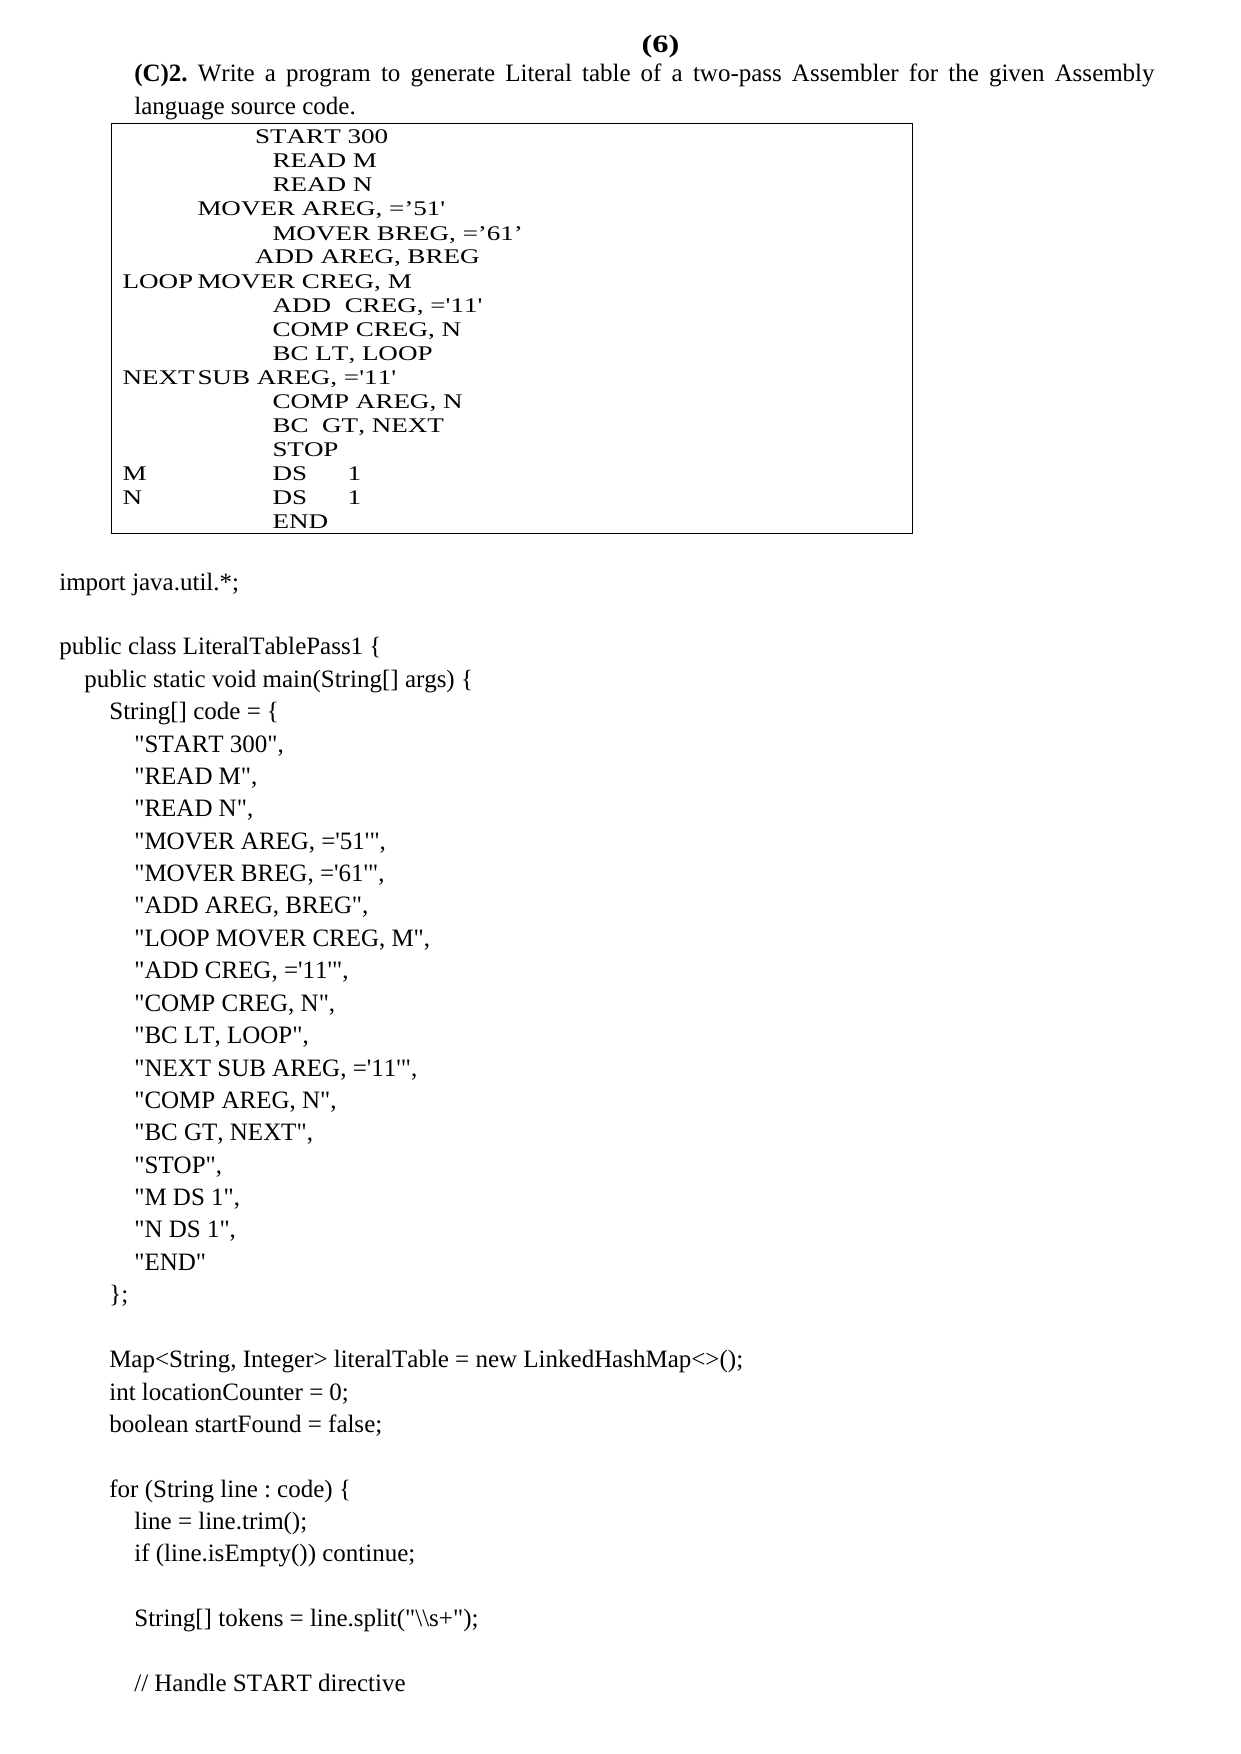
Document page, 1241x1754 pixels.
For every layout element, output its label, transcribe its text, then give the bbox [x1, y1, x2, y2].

text String[] code = { [59, 696, 1157, 725]
text public class LiteralTablePass1 { [59, 631, 1157, 660]
text "STOP", [59, 1150, 1157, 1178]
text boolean startFound = false; [59, 1409, 1157, 1438]
text "M DS 1", [59, 1182, 1157, 1211]
text public static void main(String[] args) { [59, 664, 1157, 693]
text // Handle START directive [59, 1668, 1157, 1697]
text "END" [59, 1247, 1157, 1276]
text "N DS 1", [59, 1214, 1157, 1243]
text "ADD CREG, ='11'", [59, 955, 1157, 984]
text "NEXT SUB AREG, ='11'", [59, 1053, 1157, 1081]
text "COMP CREG, N", [59, 988, 1157, 1017]
text "MOVER AREG, ='51'", [59, 826, 1157, 854]
text "READ M", [59, 761, 1157, 790]
text String[] tokens = line.split("\\s+"); [59, 1603, 1157, 1632]
text for (String line : code) { [59, 1474, 1157, 1502]
text if (line.isEmpty()) continue; [59, 1538, 1157, 1567]
text (6) [110, 29, 1210, 58]
text "MOVER BREG, ='61'", [59, 858, 1157, 887]
text "BC GT, NEXT", [59, 1117, 1157, 1146]
text line = line.trim(); [59, 1506, 1157, 1535]
text import java.util.*; [59, 567, 1157, 595]
text "ADD AREG, BREG", [59, 891, 1157, 919]
text "LOOP MOVER CREG, M", [59, 923, 1157, 952]
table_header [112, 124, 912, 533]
text "START 300", [59, 729, 1157, 757]
text }; [59, 1279, 1157, 1308]
text Map<String, Integer> literalTable = new LinkedHashMap<>(); [59, 1344, 1157, 1373]
text int locationCounter = 0; [59, 1377, 1157, 1405]
text "COMP AREG, N", [59, 1085, 1157, 1114]
text "READ N", [59, 793, 1157, 822]
text "BC LT, LOOP", [59, 1020, 1157, 1049]
list (C)2. Write a program to generate Literal table of a two-pass Assembler for the given Assembly language source code. [134, 58, 1157, 119]
